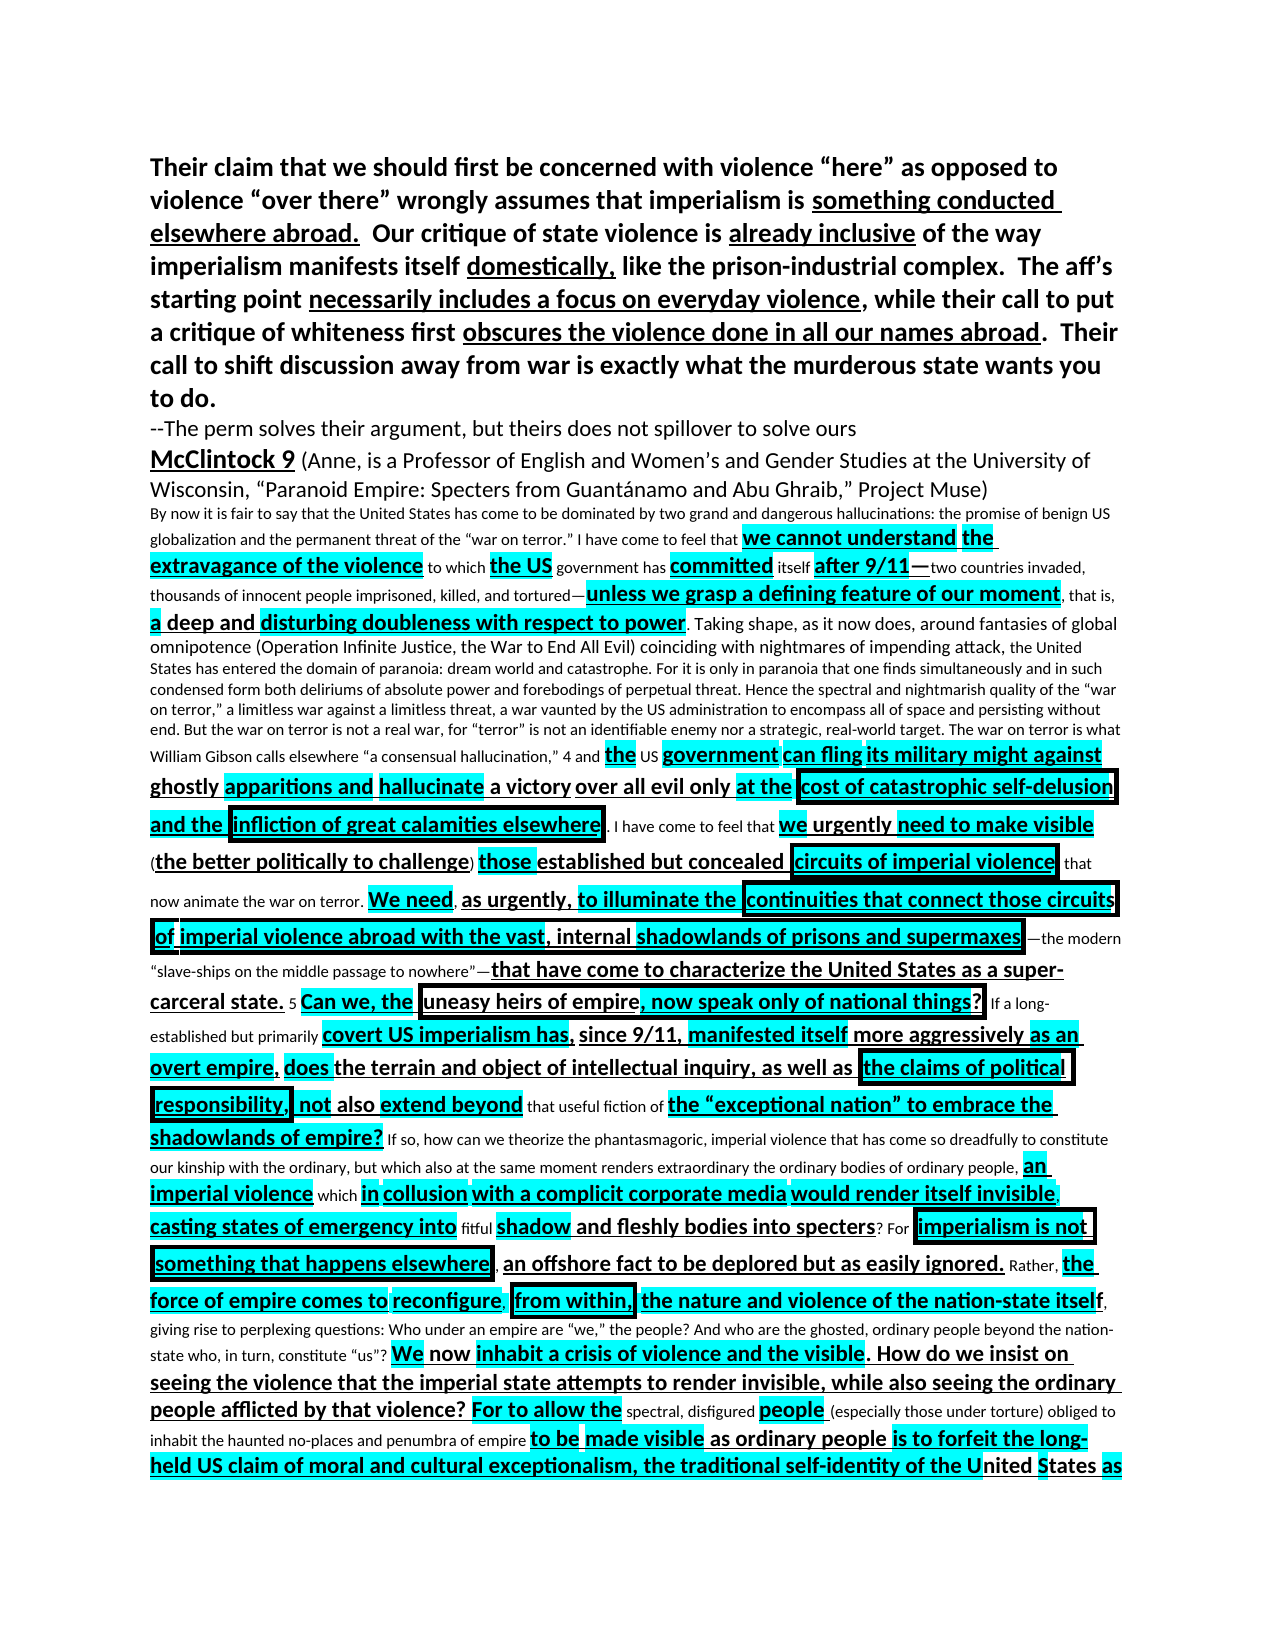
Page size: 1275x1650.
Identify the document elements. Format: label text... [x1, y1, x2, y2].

subtitle Their claim that we should first be concerned with violence “here” as opposed to violence “over there” wrongly assumes that imperialism is something conducted elsewhere abroad. Our critique of state violence is already inclusive of the way imperialism manifests itself domestically, like the prison-industrial complex. The aff’s starting point necessarily includes a focus on everyday violence, while their call to put a critique of whiteness first obscures the violence done in all our names abroad. Their call to shift discussion away from war is exactly what the murderous state wants you to do. [150, 150, 1125, 414]
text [150, 503, 1125, 1480]
text McClintock 9 (Anne, is a Professor of English and Women’s and Gender Studies at the University of Wisconsin, “Paranoid Empire: Specters from Guantánamo and Abu Ghraib,” Project Muse) [150, 442, 1125, 503]
text --The perm solves their argument, but theirs does not spillover to solve ours [150, 414, 1125, 442]
